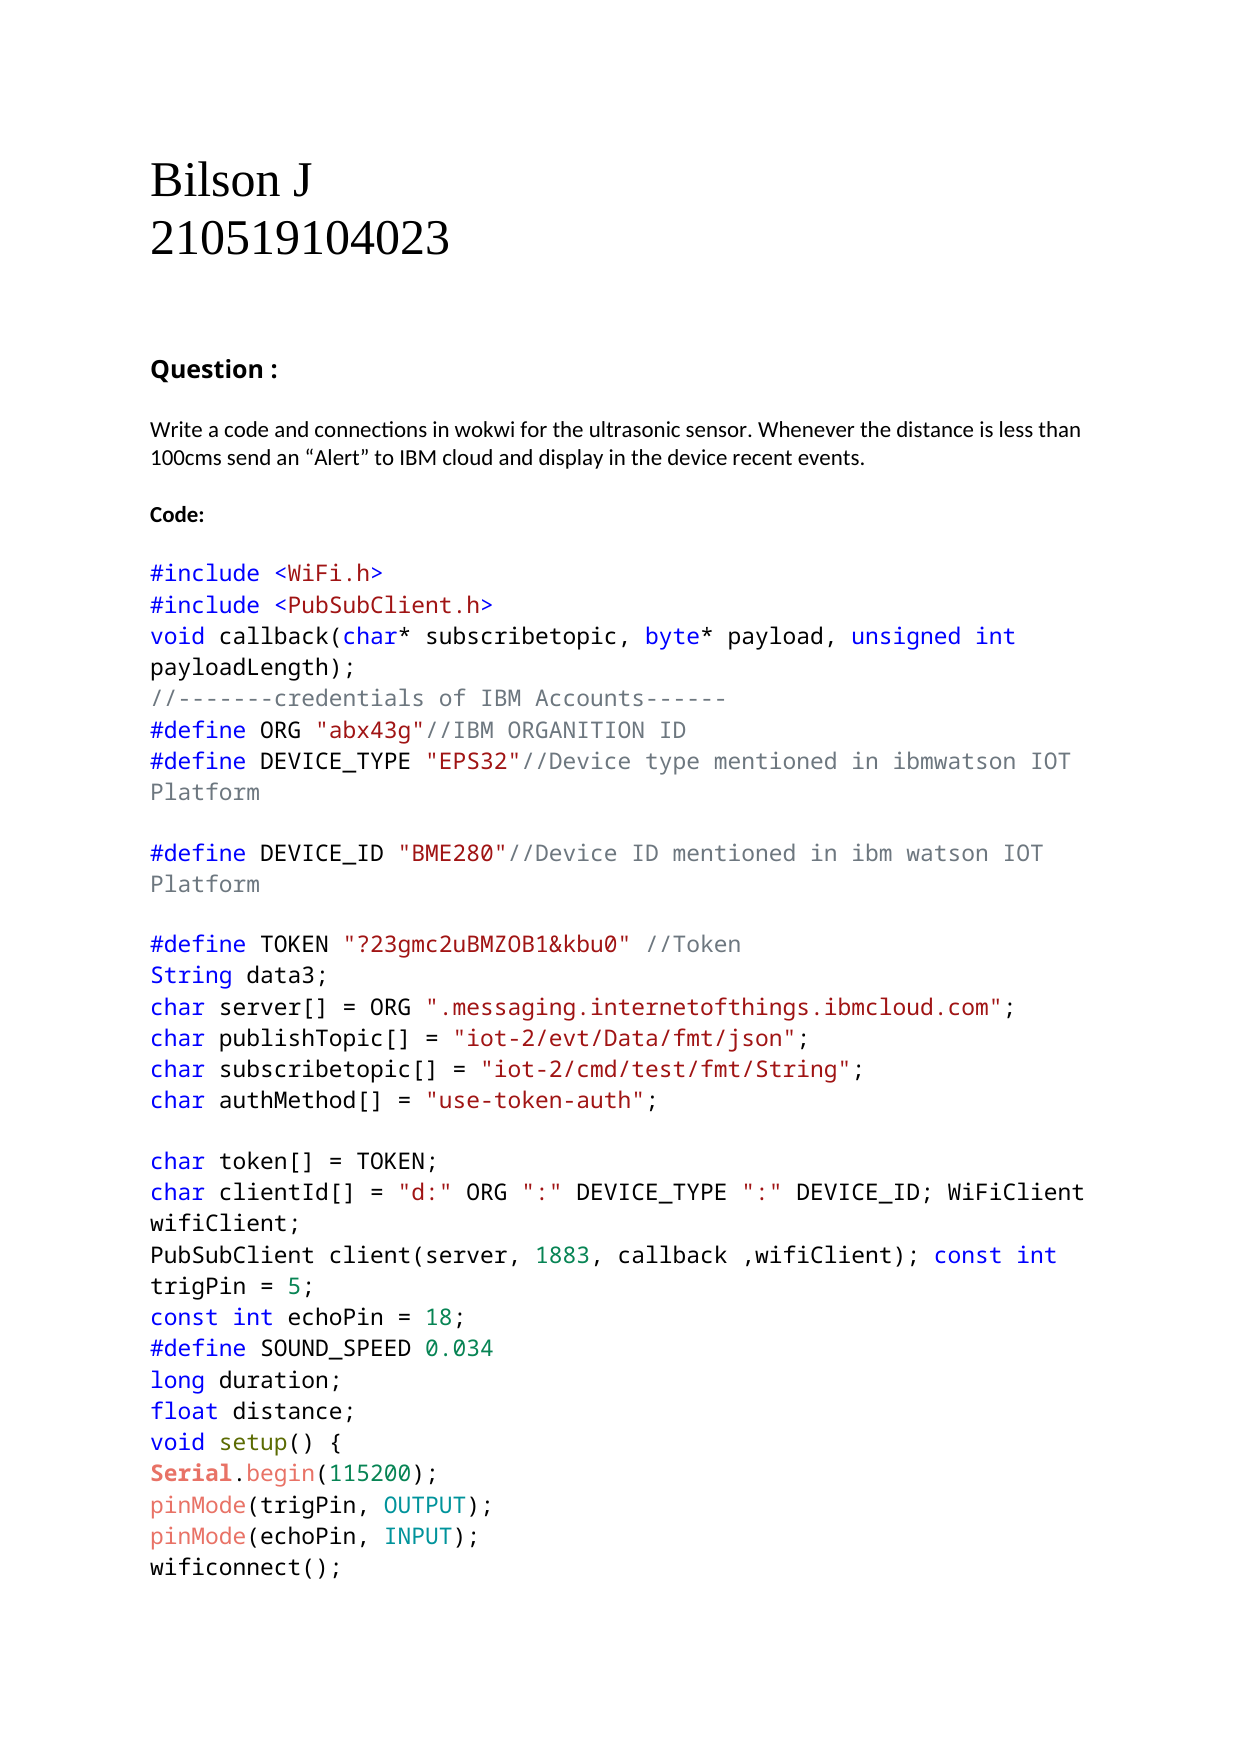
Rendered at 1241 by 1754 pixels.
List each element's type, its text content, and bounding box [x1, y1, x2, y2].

text #include <WiFi.h> #include <PubSubClient.h> void callback(char* subscribetopic, byte* payload, unsigned int payloadLength); //-------credentials of IBM Accounts------ #define ORG "abx43g"//IBM ORGANITION ID #define DEVICE_TYPE "EPS32"//Device type mentioned in ibmwatson IOT Platform [150, 557, 1090, 807]
text Code: [150, 500, 1090, 528]
text Question : [150, 352, 1090, 386]
text #define DEVICE_ID "BME280"//Device ID mentioned in ibm watson IOT Platform [150, 836, 1090, 899]
text Bilson J [150, 150, 1090, 207]
text #define TOKEN "?23gmc2uBMZOB1&kbu0" //Token String data3; char server[] = ORG ".messaging.internetofthings.ibmcloud.com"; char publishTopic[] = "iot-2/evt/Data/fmt/json"; char subscribetopic[] = "iot-2/cmd/test/fmt/String"; char authMethod[] = "use-token-auth"; [150, 928, 1090, 1116]
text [150, 1145, 1090, 1582]
text 210519104023 [150, 207, 1090, 265]
text Write a code and connections in wokwi for the ultrasonic sensor. Whenever the distance is less than 100cms send an “Alert” to IBM cloud and display in the device recent events. [150, 415, 1090, 471]
